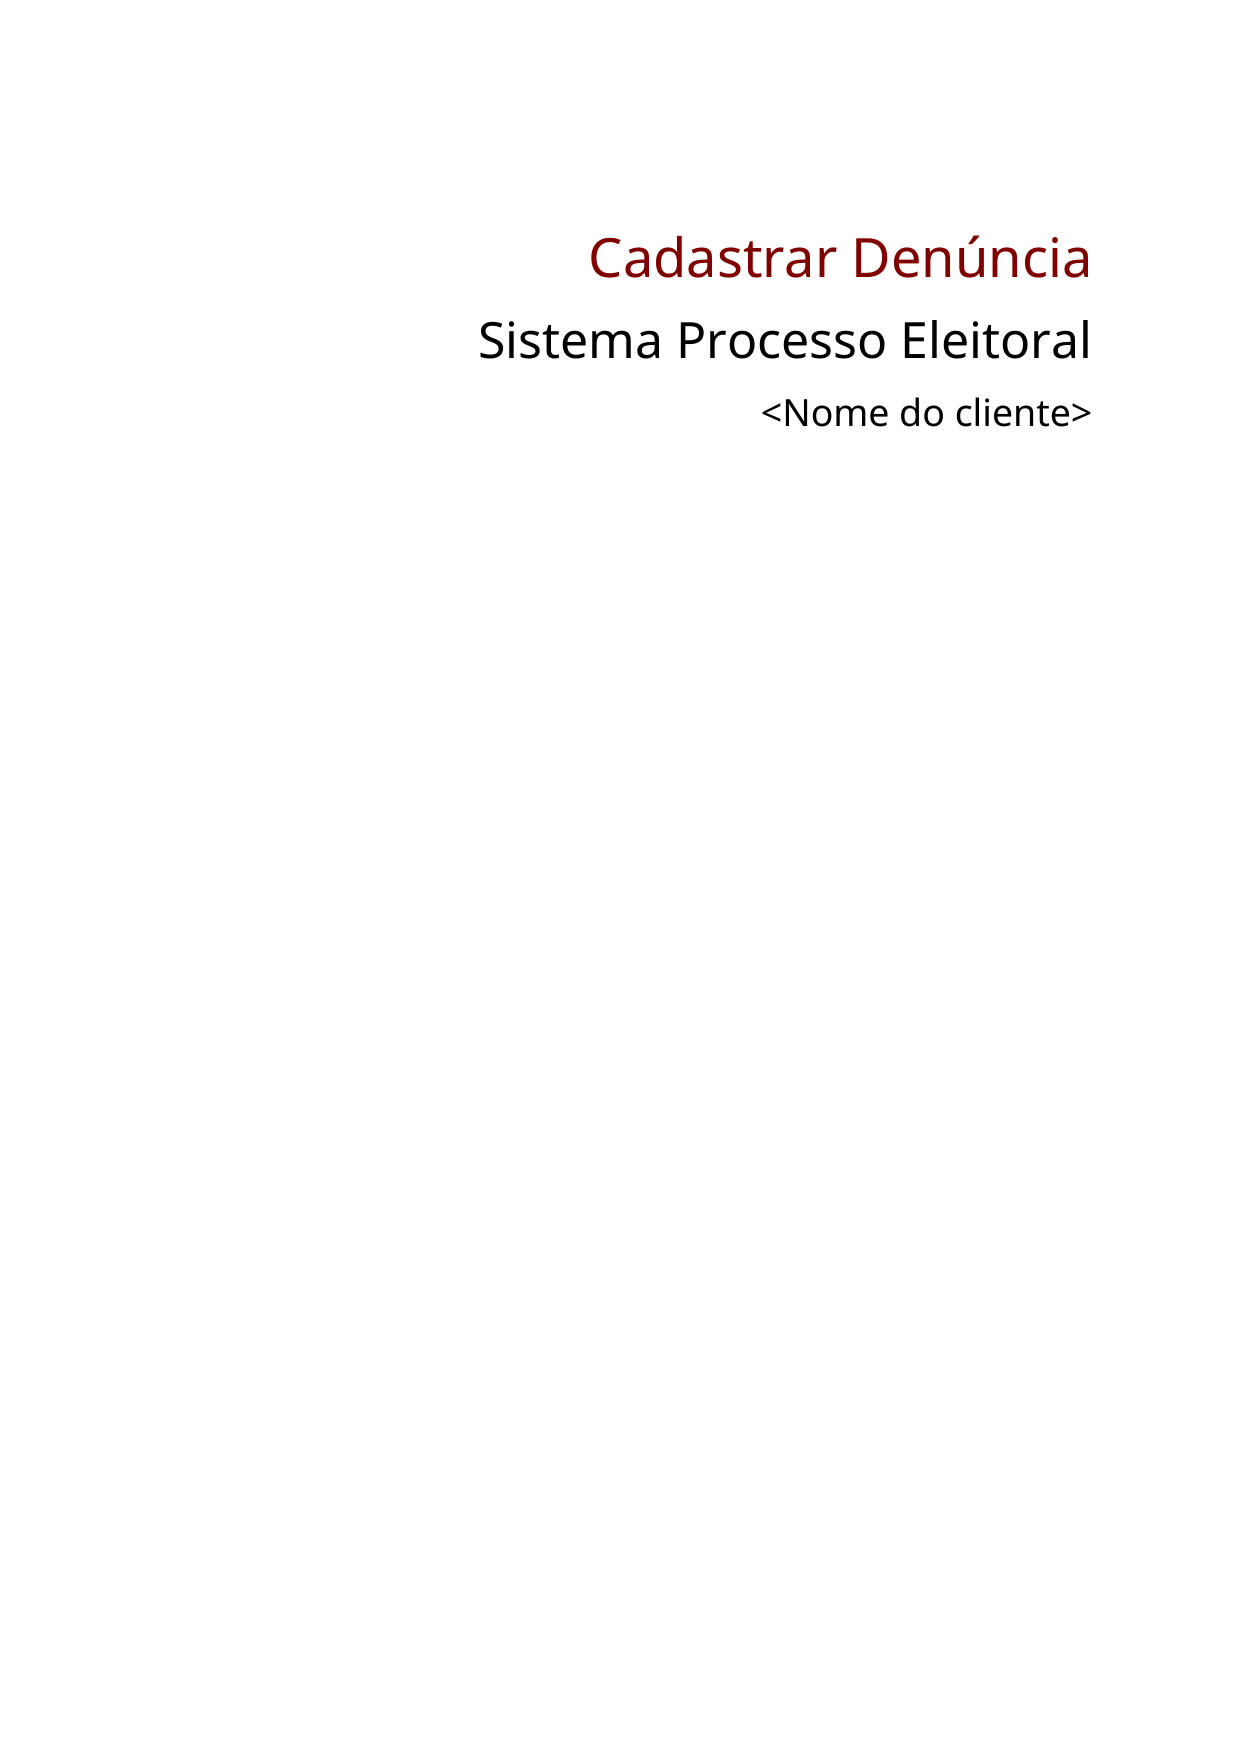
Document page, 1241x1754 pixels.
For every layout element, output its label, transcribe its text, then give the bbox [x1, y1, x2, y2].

text ### - Nome do Caso de UsoCadastrar Denúncia [148, 219, 1092, 293]
text <Nome do cliente>CAUBR [148, 386, 1092, 437]
text <Nome do Produto>Sistema Processo Eleitoral [148, 306, 1092, 374]
